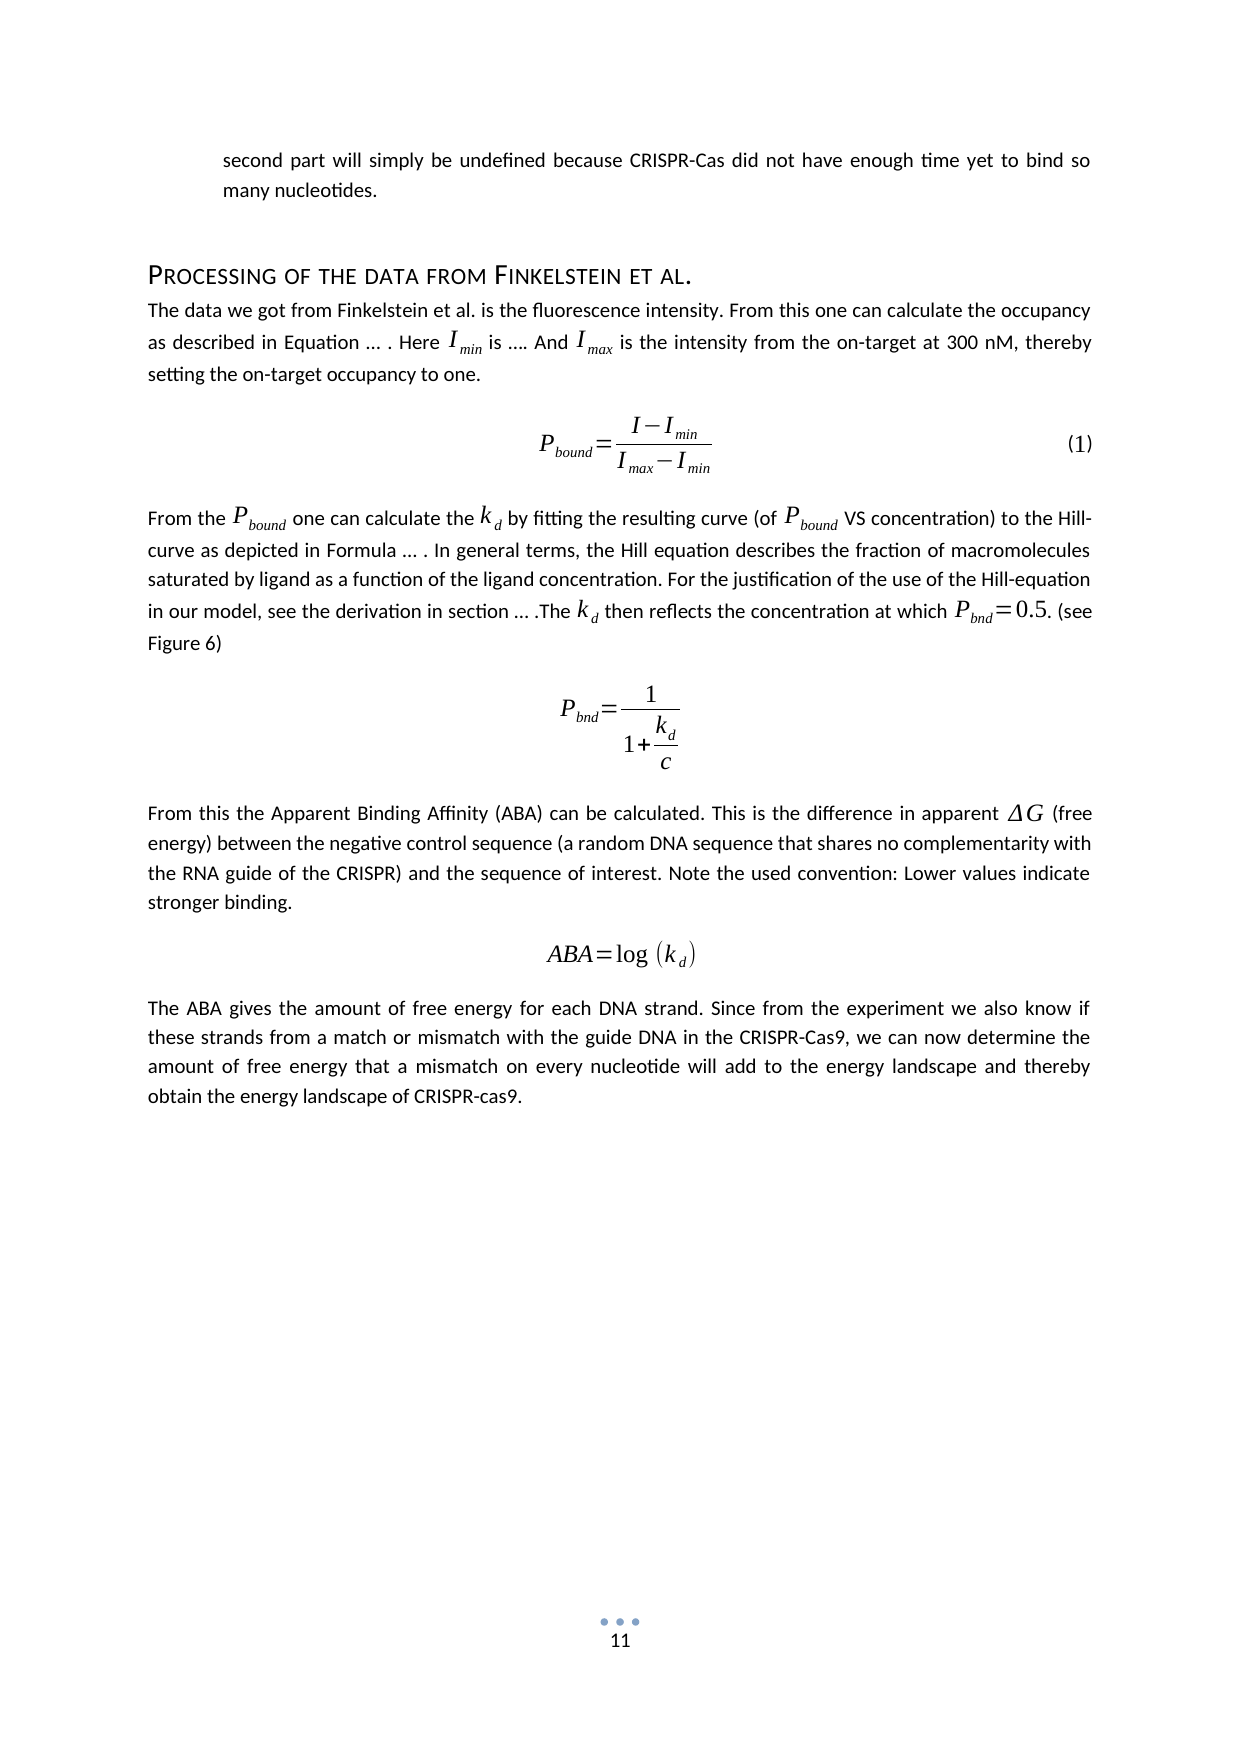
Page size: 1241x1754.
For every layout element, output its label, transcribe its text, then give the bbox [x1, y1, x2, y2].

text From this the Apparent Binding Affinity (ABA) can be calculated. This is the difference in apparent (free energy) between the negative control sequence (a random DNA sequence that shares no complementarity with the RNA guide of the CRISPR) and the sequence of interest. Note the used convention: Lower values indicate stronger binding. [148, 799, 1093, 914]
text The data we got from Finkelstein et al. is the fluorescence intensity. From this one can calculate the occupancy as described in Equation … . Here is …. And is the intensity from the on-target at 300 nM, thereby setting the on-target occupancy to one. [148, 297, 1093, 387]
subtitle Processing of the data from Finkelstein et al. [148, 256, 1093, 292]
text From the one can calculate the by fitting the resulting curve (of VS concentration) to the Hill-curve as depicted in Formula … . In general terms, the Hill equation describes the fraction of macromolecules saturated by ligand as a function of the ligand concentration. For the justification of the use of the Hill-equation in our model, see the derivation in section … .The then reflects the concentration at which . (see Figure 6) [148, 502, 1093, 656]
text The ABA gives the amount of free energy for each DNA strand. Since from the experiment we also know if these strands from a match or mismatch with the guide DNA in the CRISPR-Cas9, we can now determine the amount of free energy that a mismatch on every nucleotide will add to the energy landscape and thereby obtain the energy landscape of CRISPR-cas9. [148, 995, 1093, 1108]
